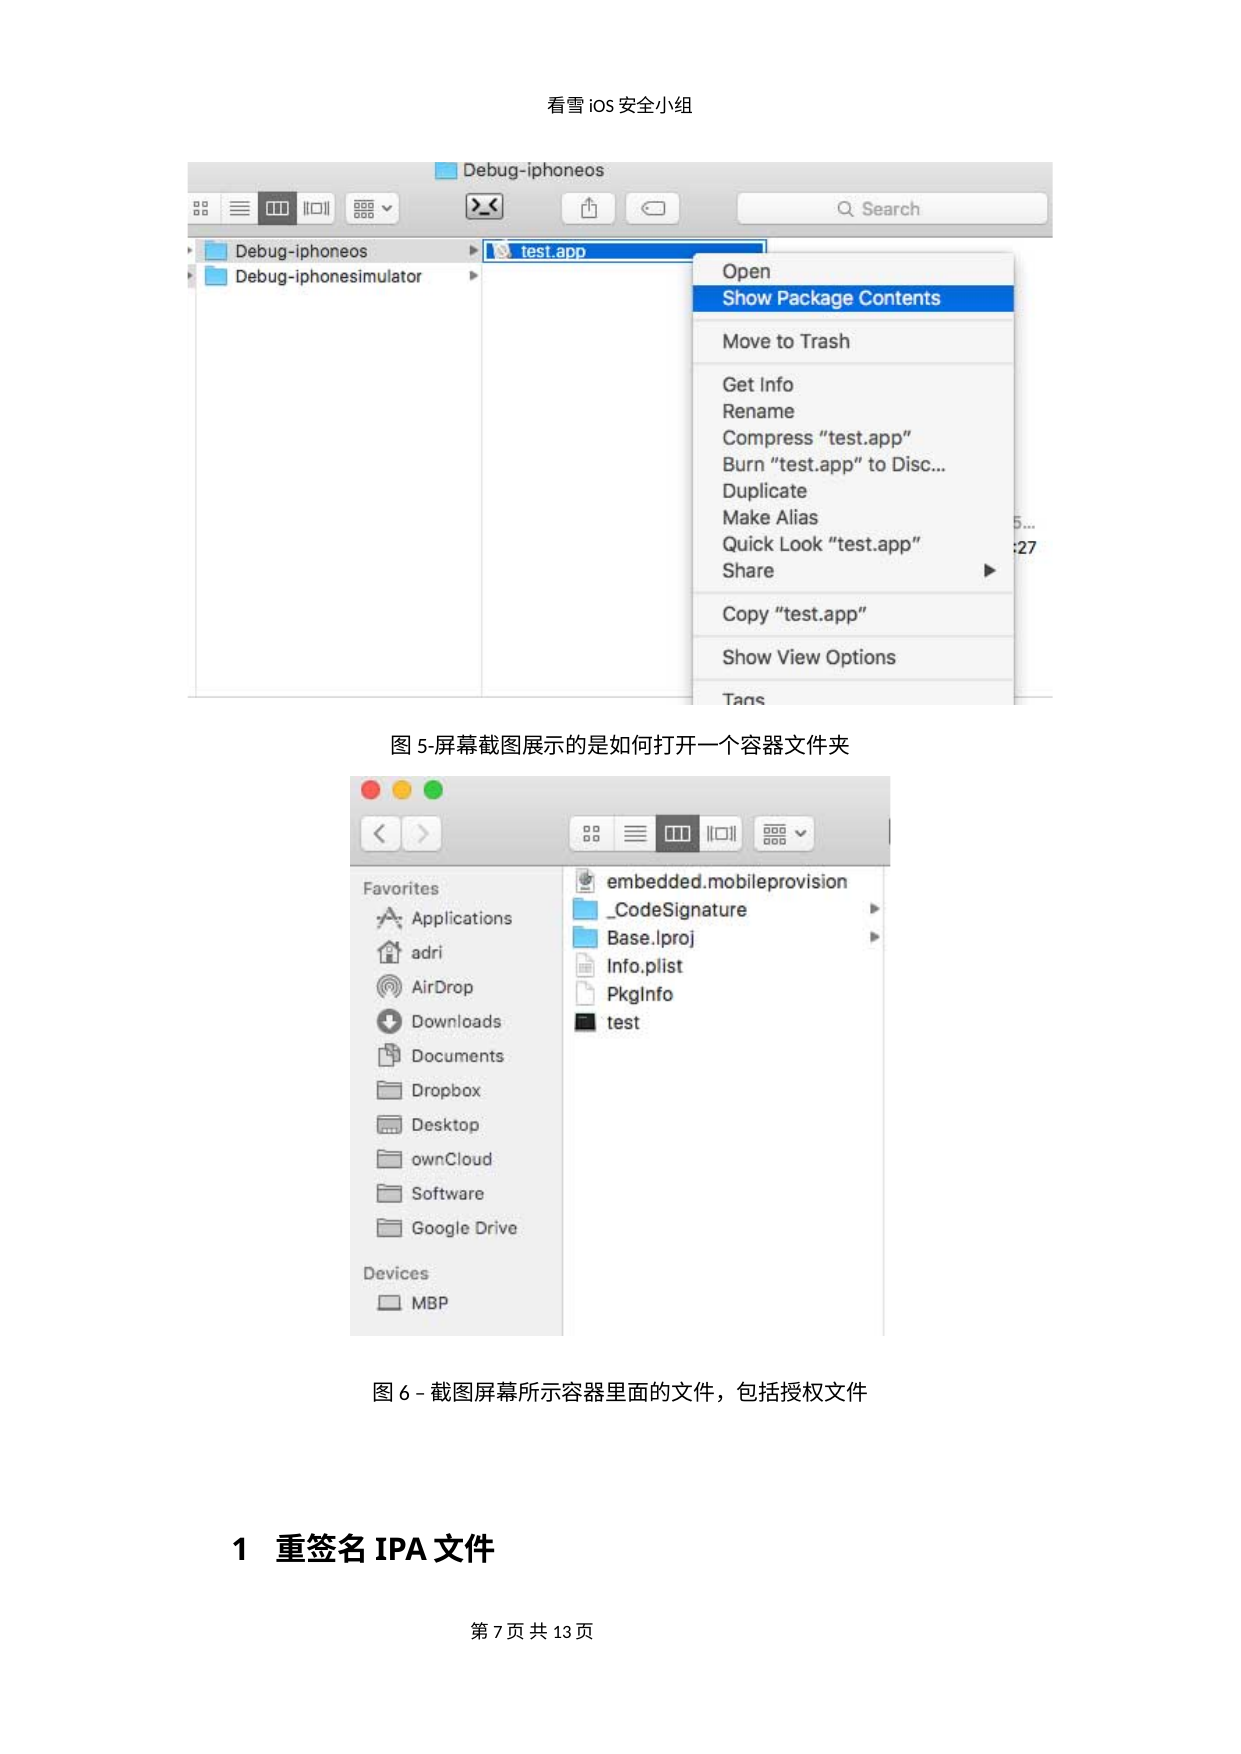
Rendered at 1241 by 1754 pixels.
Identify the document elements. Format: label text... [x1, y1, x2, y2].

text 图6 – 截图屏幕所示容器里面的文件，包括授权文件 [187, 1374, 1053, 1407]
picture [187, 162, 1053, 705]
picture [350, 776, 891, 1336]
text 图5-屏幕截图展示的是如何打开一个容器文件夹 [187, 728, 1053, 760]
text 1 重签名IPA文件 [187, 1514, 1053, 1579]
